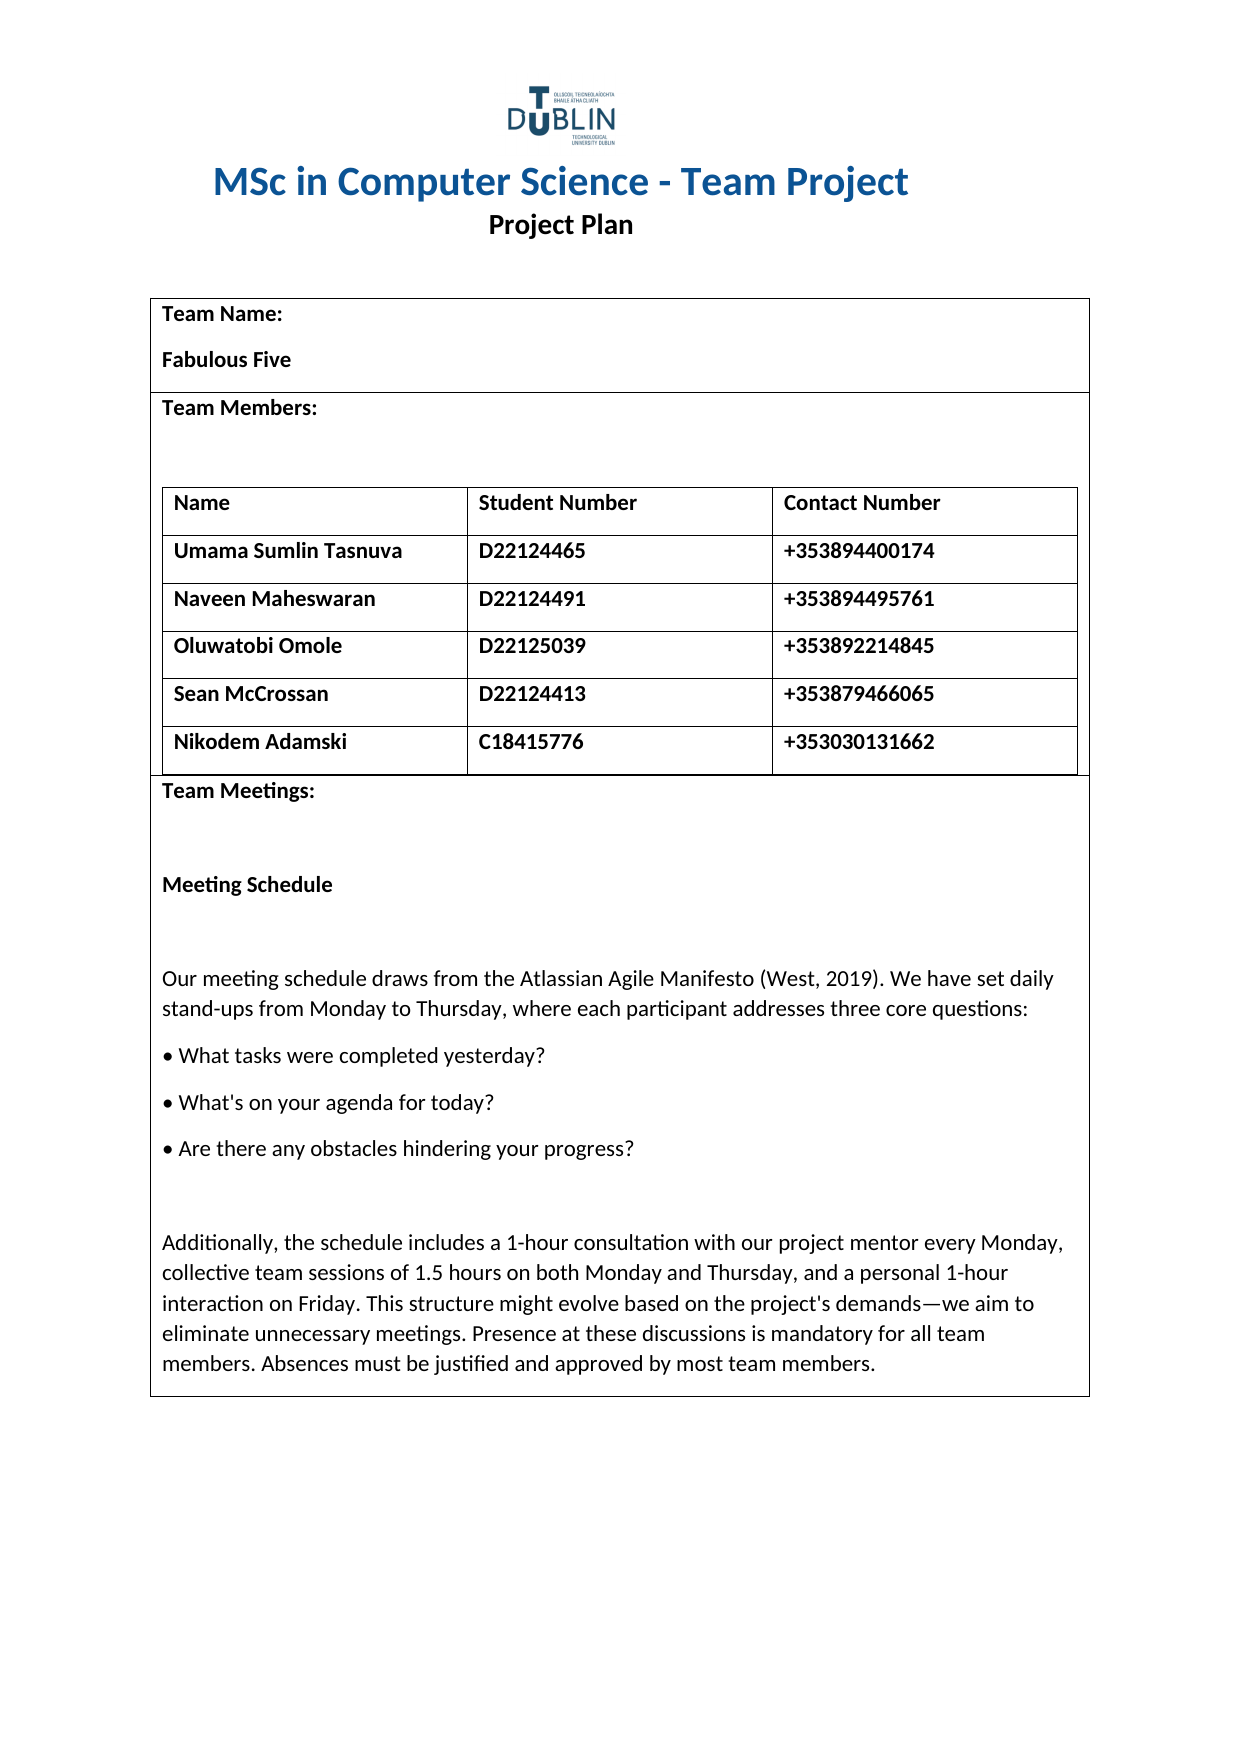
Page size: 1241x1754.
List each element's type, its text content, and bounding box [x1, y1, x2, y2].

table_cell Team Members: [151, 393, 1089, 775]
picture [495, 73, 627, 156]
table_header Team Name: Fabulous Five [151, 299, 1089, 392]
